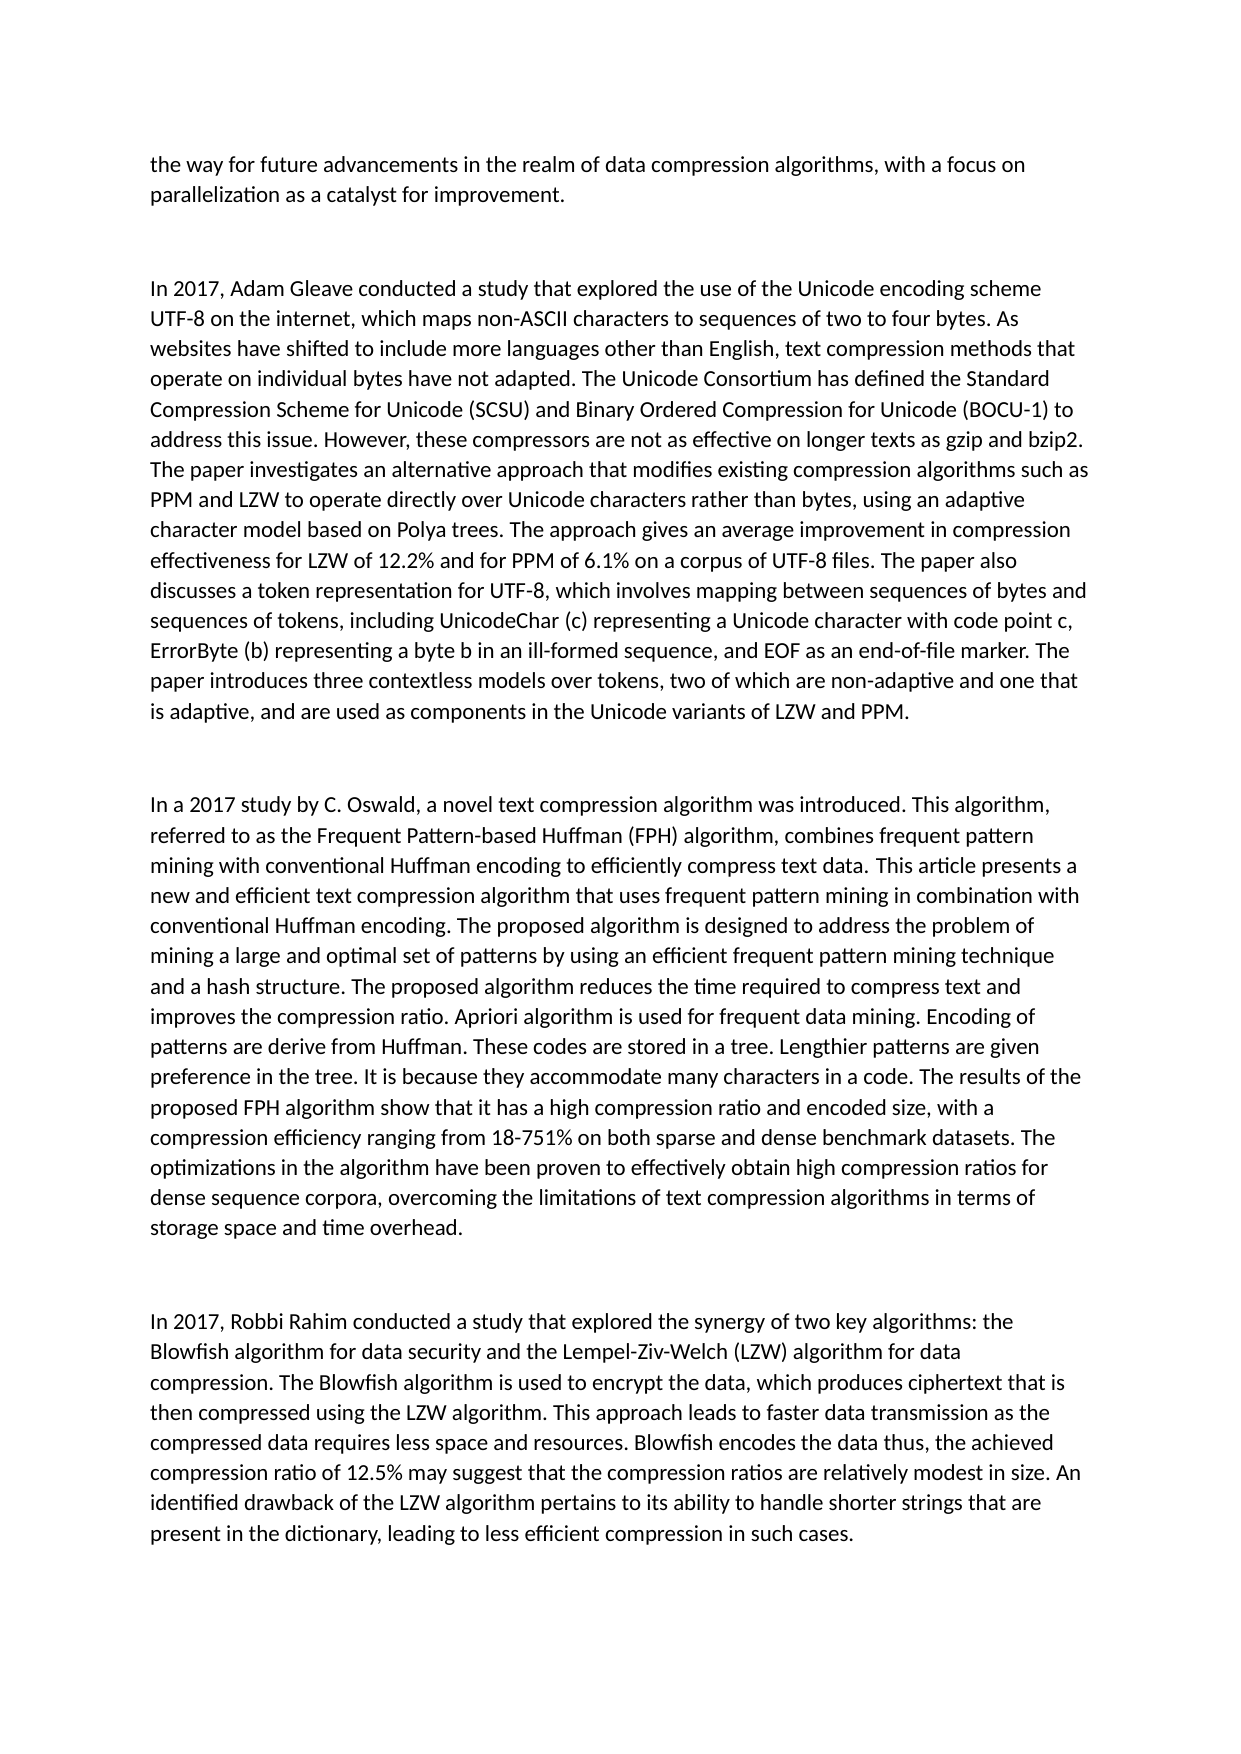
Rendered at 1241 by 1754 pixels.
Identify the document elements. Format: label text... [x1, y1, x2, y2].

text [150, 150, 1090, 208]
text In 2017, Adam Gleave conducted a study that explored the use of the Unicode encoding scheme UTF-8 on the internet, which maps non-ASCII characters to sequences of two to four bytes. As websites have shifted to include more languages other than English, text compression methods that operate on individual bytes have not adapted. The Unicode Consortium has defined the Standard Compression Scheme for Unicode (SCSU) and Binary Ordered Compression for Unicode (BOCU-1) to address this issue. However, these compressors are not as effective on longer texts as gzip and bzip2. The paper investigates an alternative approach that modifies existing compression algorithms such as PPM and LZW to operate directly over Unicode characters rather than bytes, using an adaptive character model based on Polya trees. The approach gives an average improvement in compression effectiveness for LZW of 12.2% and for PPM of 6.1% on a corpus of UTF-8 files. The paper also discusses a token representation for UTF-8, which involves mapping between sequences of bytes and sequences of tokens, including UnicodeChar (c) representing a Unicode character with code point c, ErrorByte (b) representing a byte b in an ill-formed sequence, and EOF as an end-of-file marker. The paper introduces three contextless models over tokens, two of which are non-adaptive and one that is adaptive, and are used as components in the Unicode variants of LZW and PPM. [150, 274, 1090, 725]
text In 2017, Robbi Rahim conducted a study that explored the synergy of two key algorithms: the Blowfish algorithm for data security and the Lempel-Ziv-Welch (LZW) algorithm for data compression. The Blowfish algorithm is used to encrypt the data, which produces ciphertext that is then compressed using the LZW algorithm. This approach leads to faster data transmission as the compressed data requires less space and resources. Blowfish encodes the data thus, the achieved compression ratio of 12.5% may suggest that the compression ratios are relatively modest in size. An identified drawback of the LZW algorithm pertains to its ability to handle shorter strings that are present in the dictionary, leading to less efficient compression in such cases. [150, 1307, 1090, 1547]
text In a 2017 study by C. Oswald, a novel text compression algorithm was introduced. This algorithm, referred to as the Frequent Pattern-based Huffman (FPH) algorithm, combines frequent pattern mining with conventional Huffman encoding to efficiently compress text data. This article presents a new and efficient text compression algorithm that uses frequent pattern mining in combination with conventional Huffman encoding. The proposed algorithm is designed to address the problem of mining a large and optimal set of patterns by using an efficient frequent pattern mining technique and a hash structure. The proposed algorithm reduces the time required to compress text and improves the compression ratio. Apriori algorithm is used for frequent data mining. Encoding of patterns are derive from Huffman. These codes are stored in a tree. Lengthier patterns are given preference in the tree. It is because they accommodate many characters in a code. The results of the proposed FPH algorithm show that it has a high compression ratio and encoded size, with a compression efficiency ranging from 18-751% on both sparse and dense benchmark datasets. The optimizations in the algorithm have been proven to effectively obtain high compression ratios for dense sequence corpora, overcoming the limitations of text compression algorithms in terms of storage space and time overhead. [150, 791, 1090, 1242]
